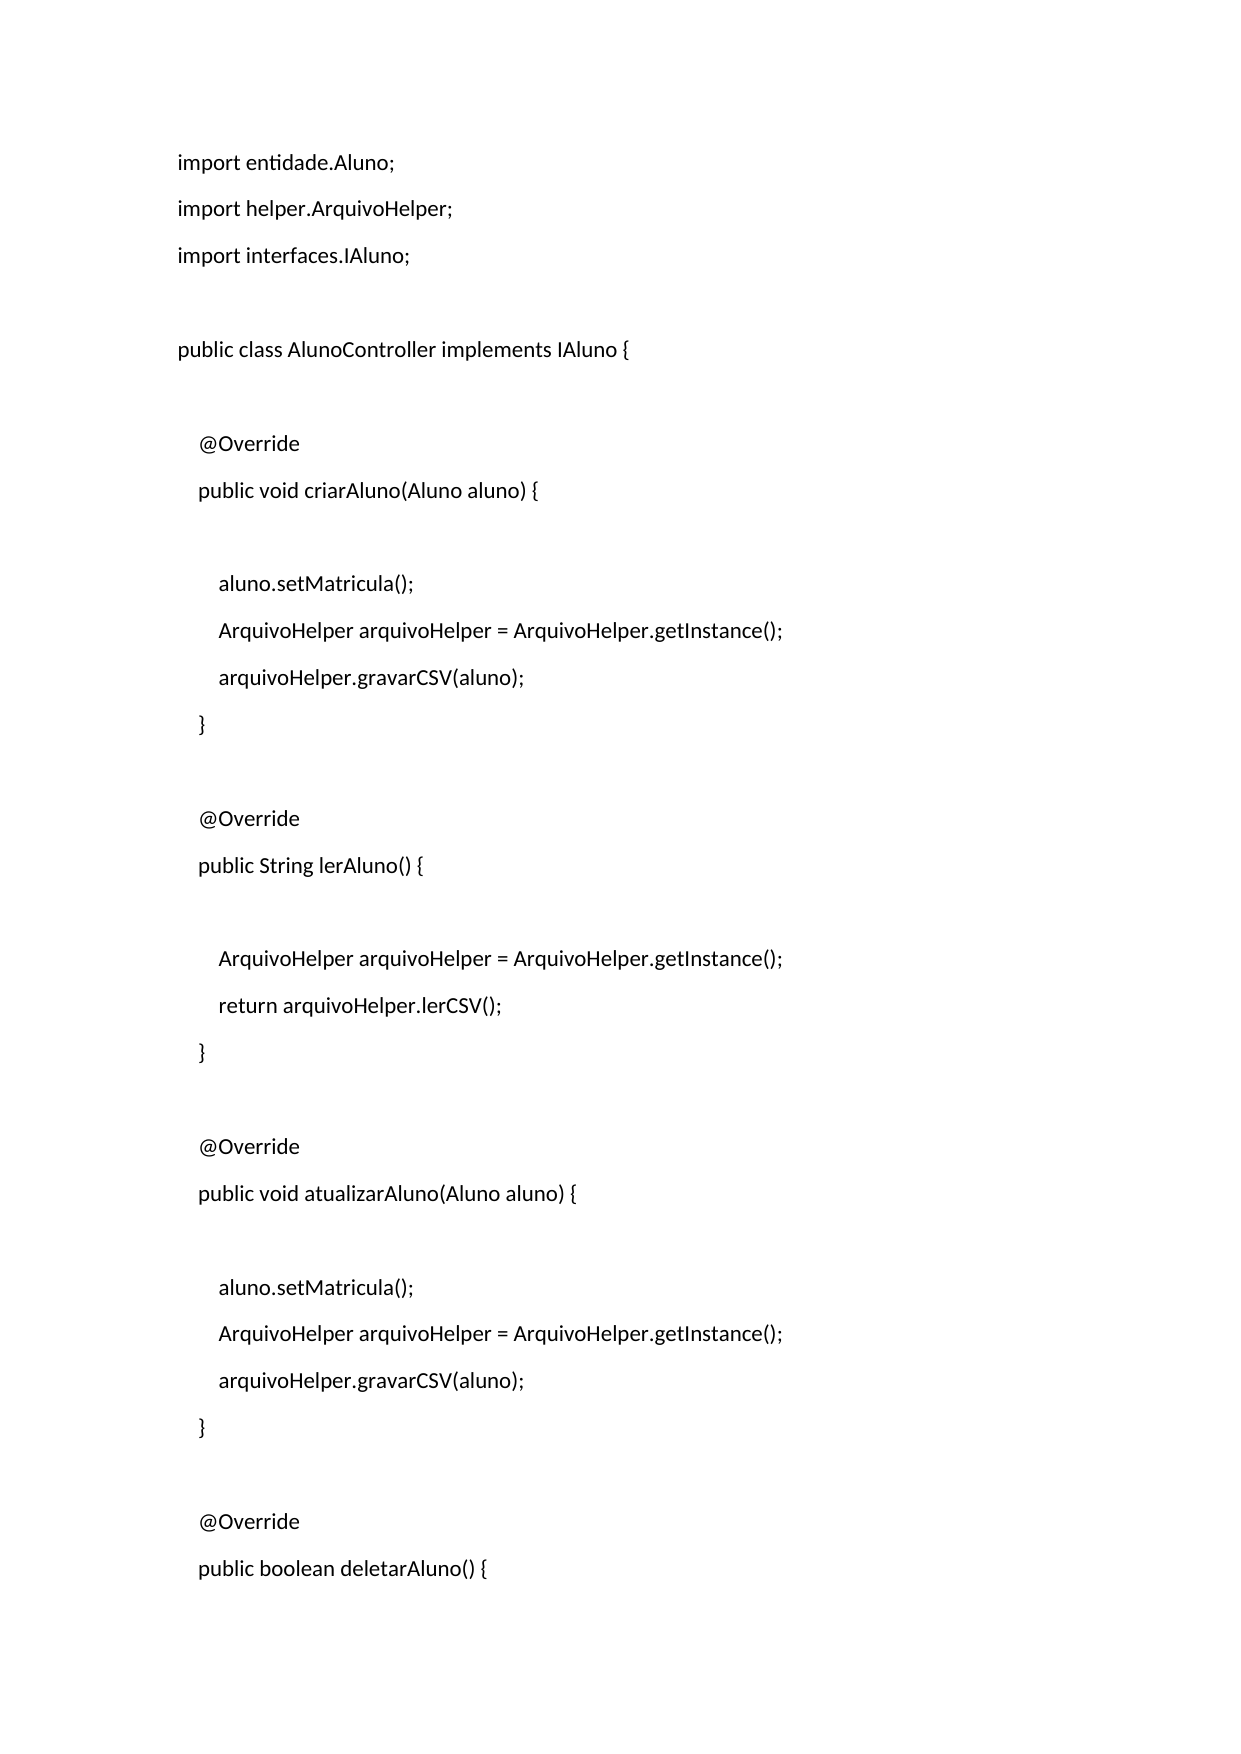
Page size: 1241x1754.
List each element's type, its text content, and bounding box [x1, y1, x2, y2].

text import helper.ArquivoHelper; [177, 194, 1063, 222]
text } [177, 710, 1063, 738]
text aluno.setMatricula(); [177, 1273, 1063, 1301]
text ArquivoHelper arquivoHelper = ArquivoHelper.getInstance(); [177, 944, 1063, 972]
text aluno.setMatricula(); [177, 569, 1063, 597]
text } [177, 1038, 1063, 1066]
text @Override [177, 429, 1063, 457]
text ArquivoHelper arquivoHelper = ArquivoHelper.getInstance(); [177, 616, 1063, 644]
text public boolean deletarAluno() { [177, 1554, 1063, 1582]
text public void atualizarAluno(Aluno aluno) { [177, 1179, 1063, 1207]
text public class AlunoController implements IAluno { [177, 335, 1063, 363]
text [177, 1319, 1063, 1347]
text public void criarAluno(Aluno aluno) { [177, 476, 1063, 504]
text arquivoHelper.gravarCSV(aluno); [177, 1366, 1063, 1394]
text @Override [177, 1507, 1063, 1535]
text import entidade.Aluno; [177, 148, 1063, 176]
text } [177, 1413, 1063, 1441]
text arquivoHelper.gravarCSV(aluno); [177, 663, 1063, 691]
text return arquivoHelper.lerCSV(); [177, 991, 1063, 1019]
text @Override [177, 1132, 1063, 1160]
text import interfaces.IAluno; [177, 241, 1063, 269]
text public String lerAluno() { [177, 851, 1063, 879]
text @Override [177, 804, 1063, 832]
